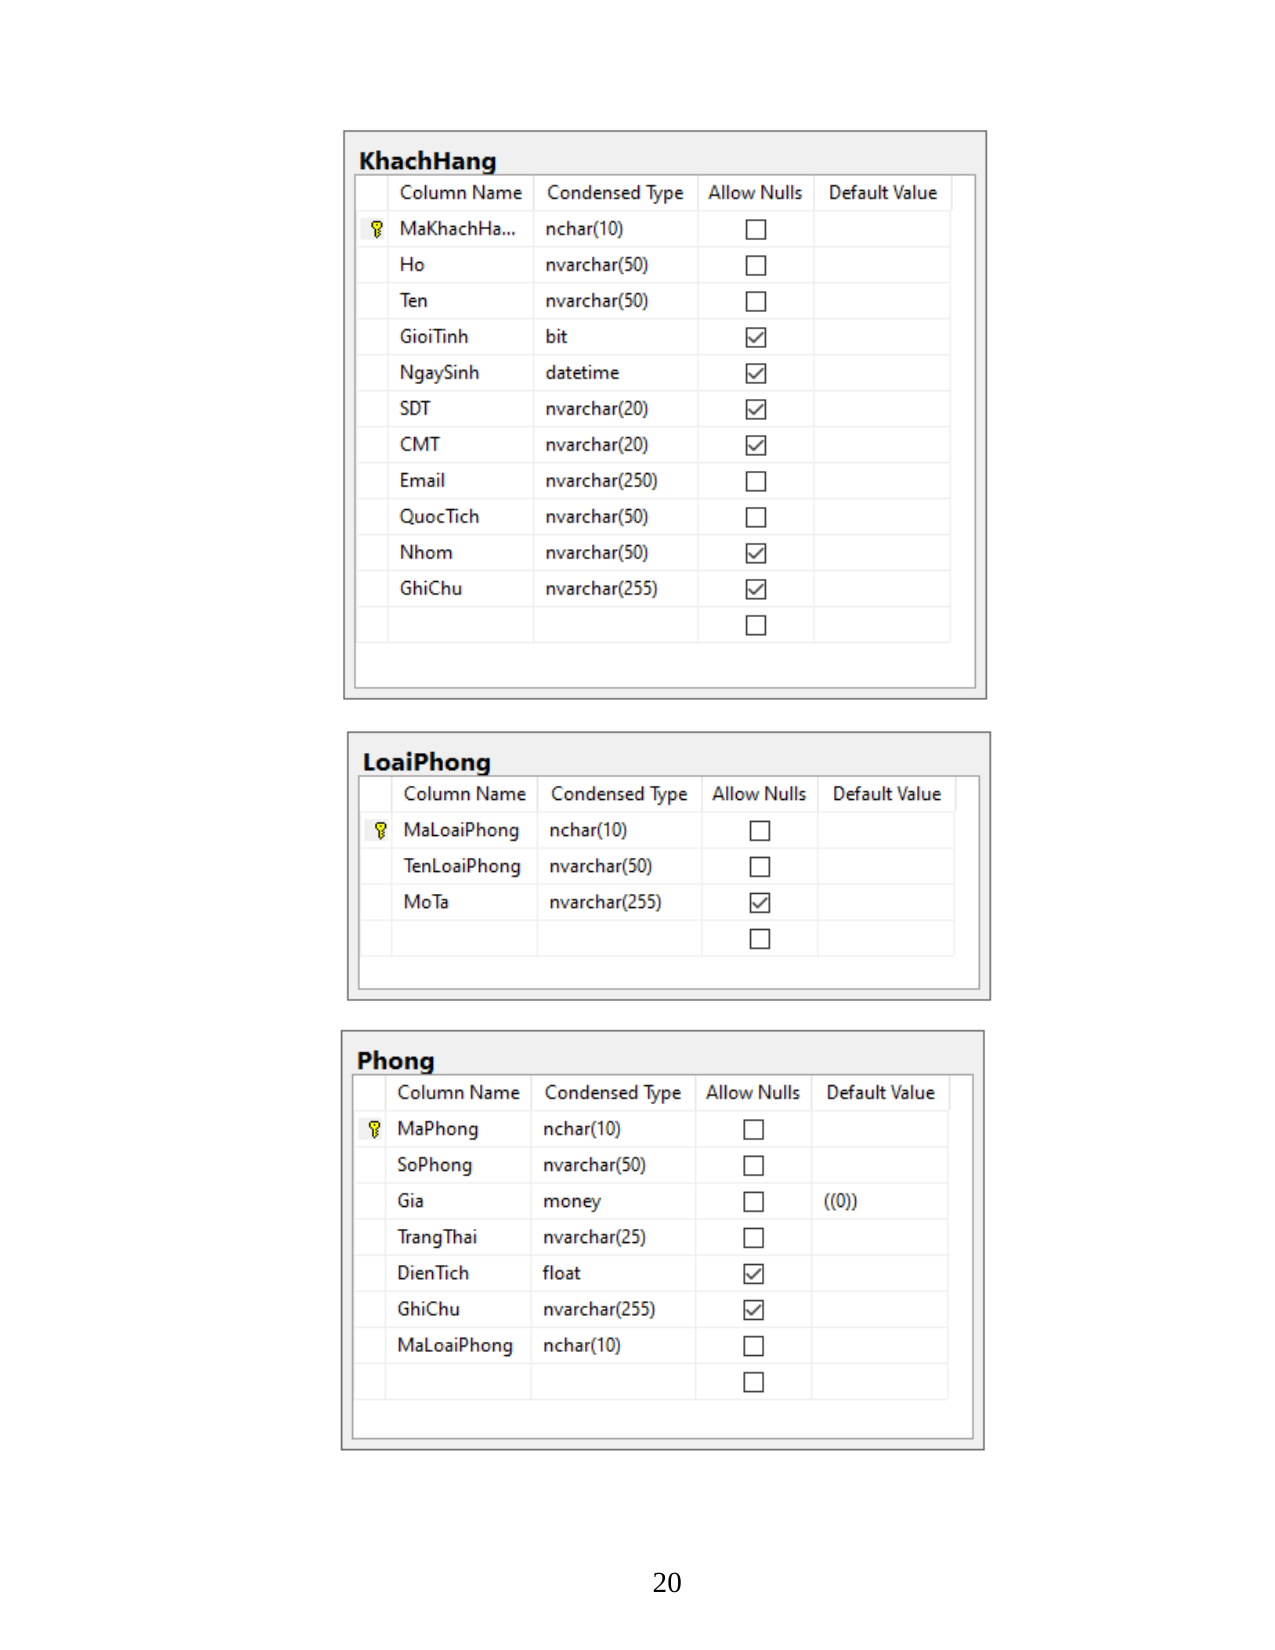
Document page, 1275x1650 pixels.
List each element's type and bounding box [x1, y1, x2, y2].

picture [327, 716, 1007, 1012]
picture [331, 118, 1003, 714]
picture [338, 1014, 996, 1468]
